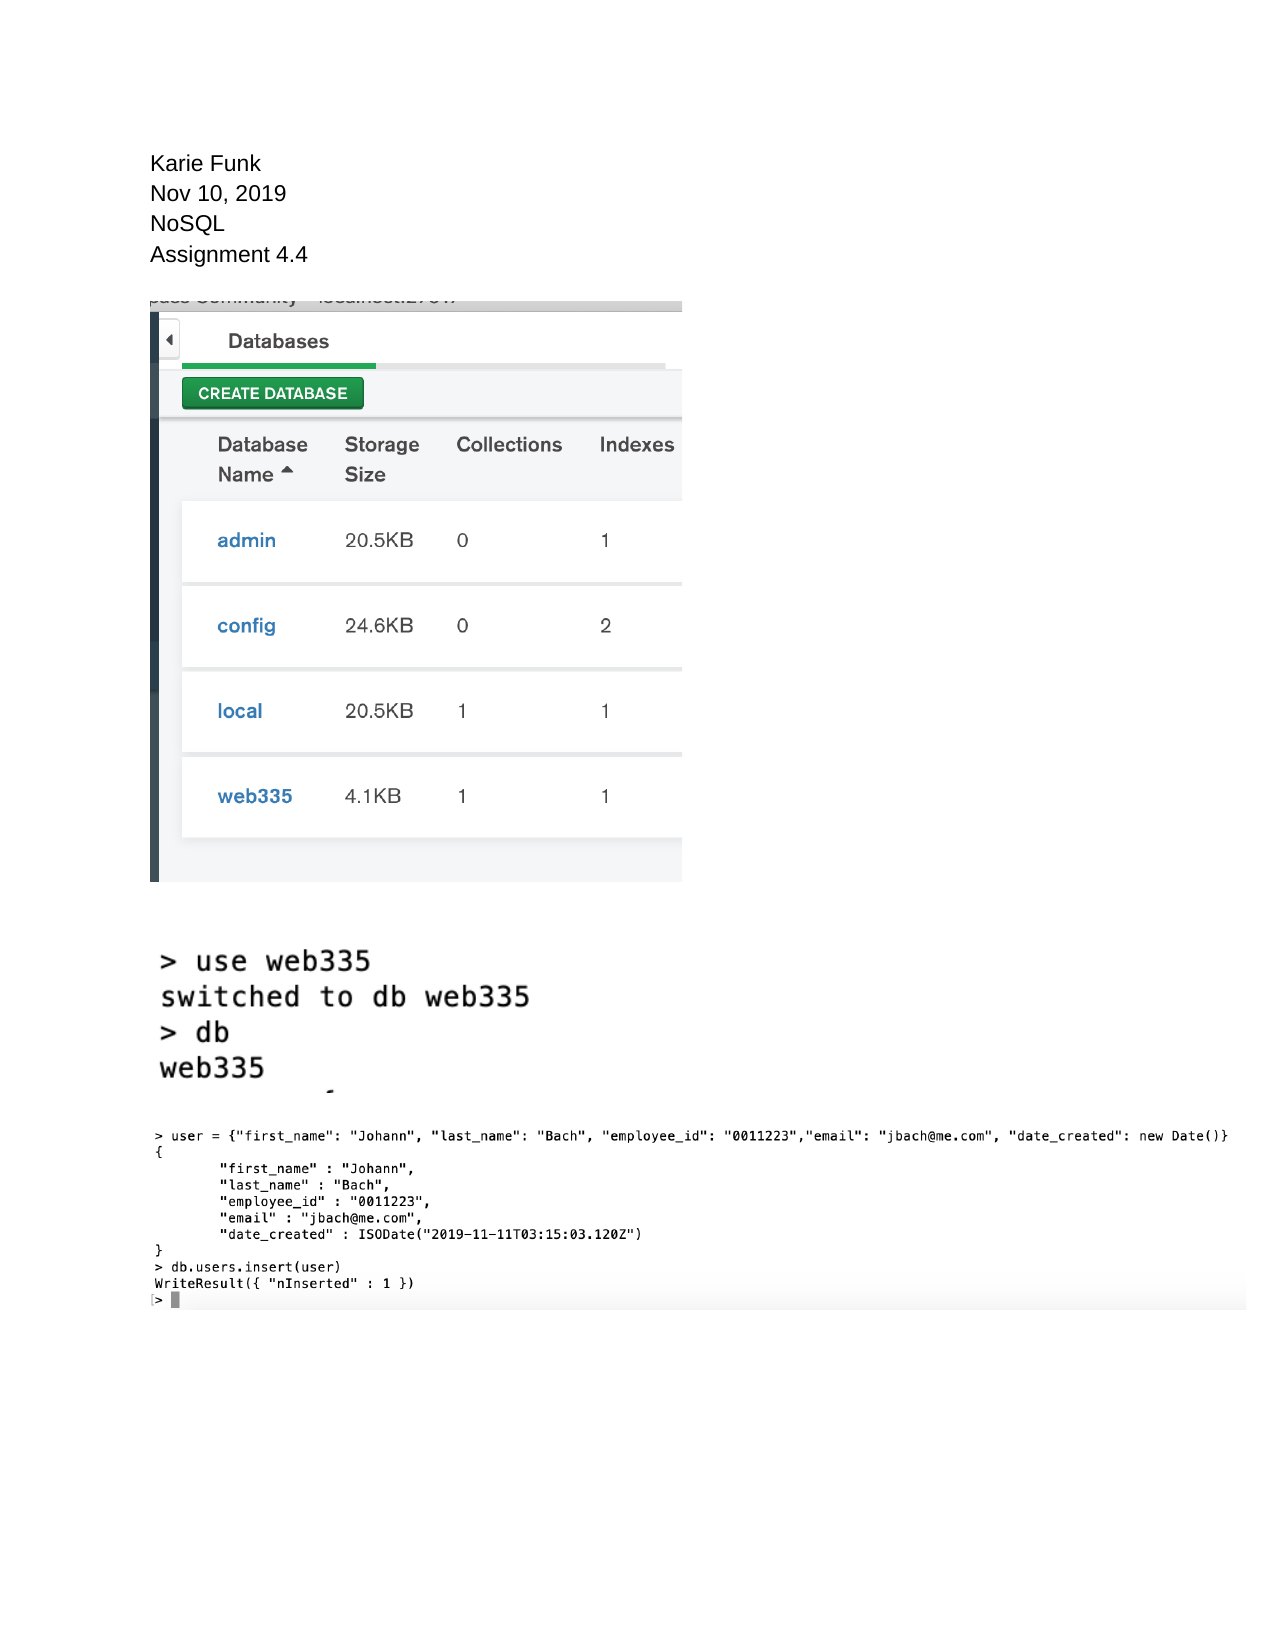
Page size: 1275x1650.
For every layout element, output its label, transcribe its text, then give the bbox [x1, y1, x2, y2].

text Nov 10, 2019 [150, 180, 1125, 207]
text Assignment 4.4 [150, 241, 1125, 267]
picture [150, 301, 683, 882]
text NoSQL [150, 210, 1125, 237]
picture [150, 915, 620, 1093]
text Karie Funk [150, 150, 1125, 176]
picture [150, 1126, 1247, 1310]
